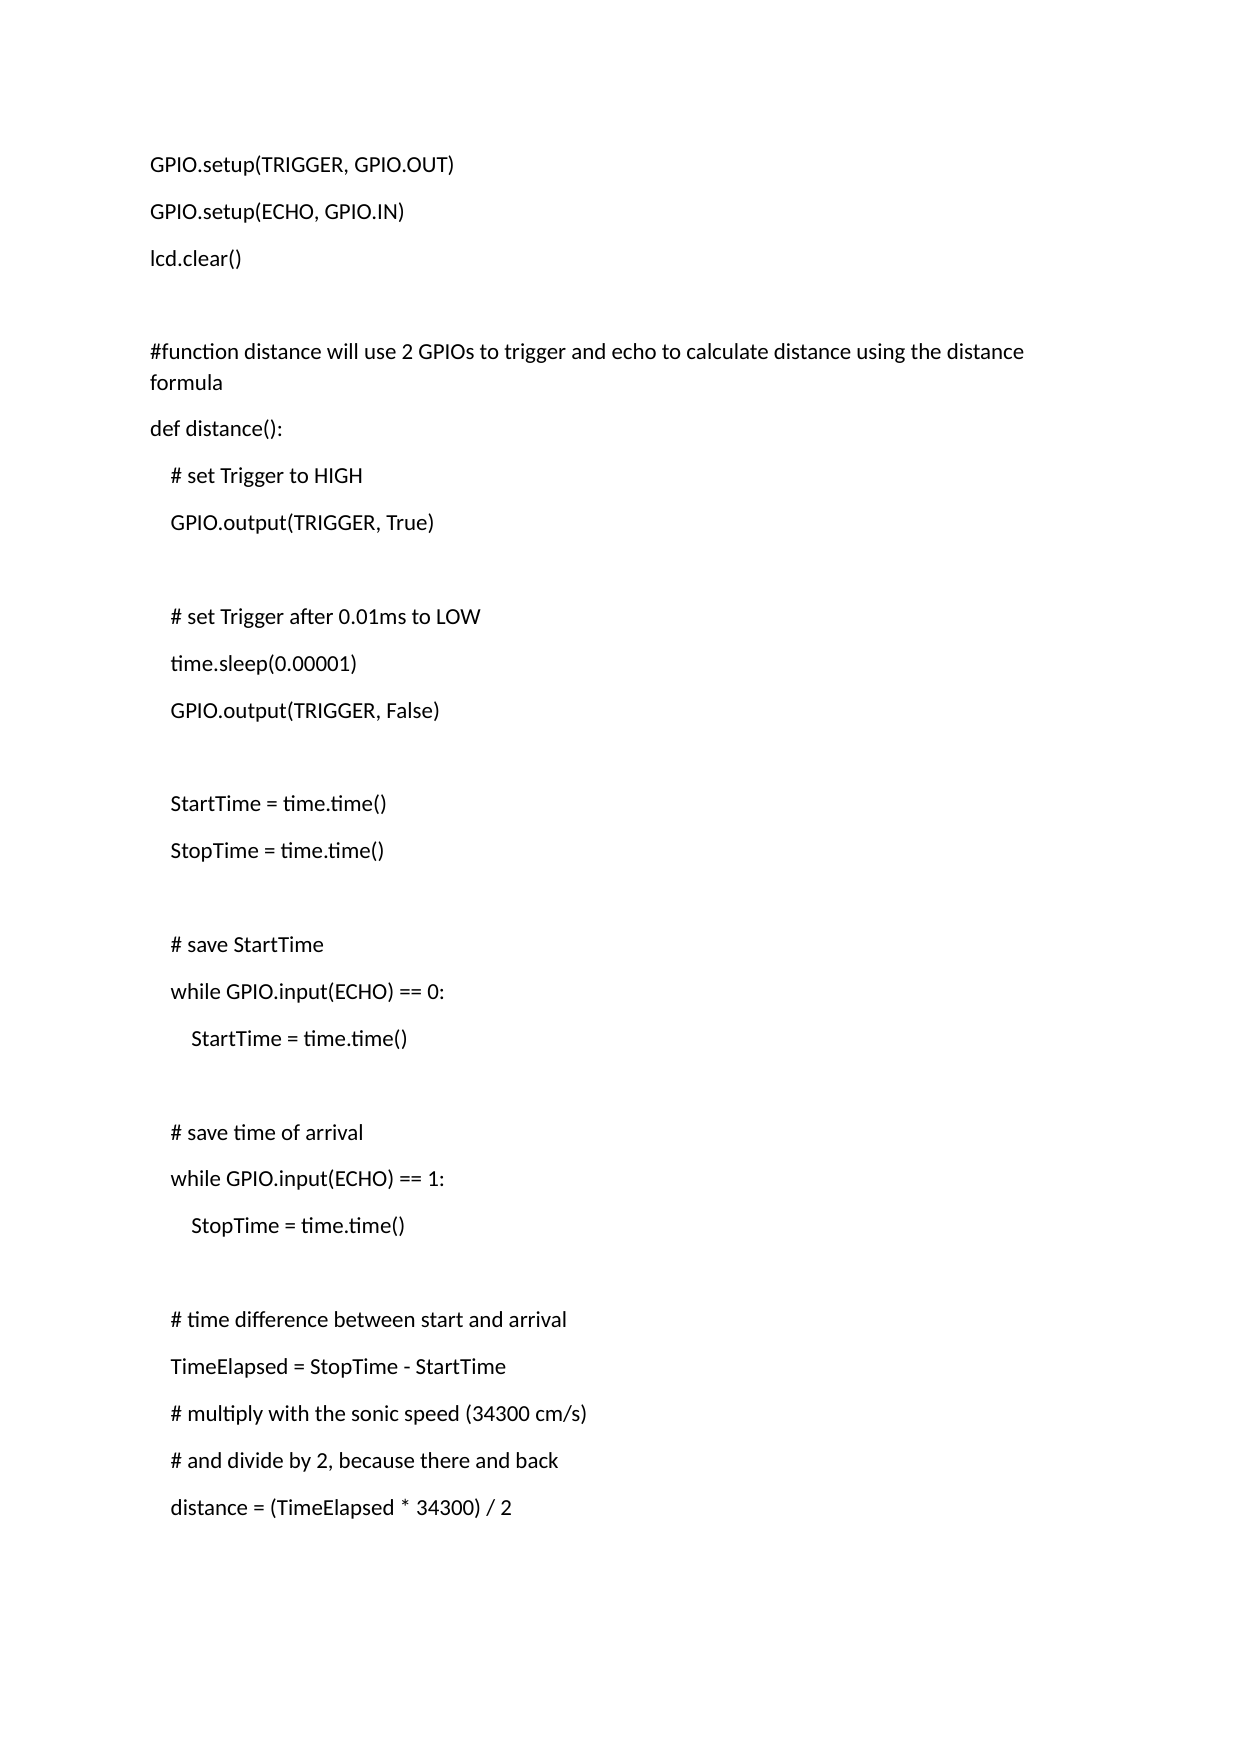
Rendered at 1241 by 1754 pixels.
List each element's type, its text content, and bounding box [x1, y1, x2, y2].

text lcd.clear() [150, 244, 1090, 272]
text #function distance will use 2 GPIOs to trigger and echo to calculate distance using the distance formula [150, 337, 1090, 396]
text TimeElapsed = StopTime - StartTime [150, 1352, 1090, 1380]
text def distance(): [150, 414, 1090, 443]
text StopTime = time.time() [150, 1211, 1090, 1239]
text # time difference between start and arrival [150, 1305, 1090, 1333]
text time.sleep(0.00001) [150, 649, 1090, 677]
text # set Trigger to HIGH [150, 461, 1090, 489]
text # save StartTime [150, 930, 1090, 958]
text # save time of arrival [150, 1118, 1090, 1146]
text while GPIO.input(ECHO) == 0: [150, 977, 1090, 1005]
text GPIO.setup(TRIGGER, GPIO.OUT) [150, 150, 1090, 178]
text StartTime = time.time() [150, 1024, 1090, 1052]
text while GPIO.input(ECHO) == 1: [150, 1164, 1090, 1193]
text # multiply with the sonic speed (34300 cm/s) [150, 1399, 1090, 1427]
text GPIO.output(TRIGGER, True) [150, 508, 1090, 536]
text StopTime = time.time() [150, 836, 1090, 864]
text # set Trigger after 0.01ms to LOW [150, 602, 1090, 630]
text distance = (TimeElapsed * 34300) / 2 [150, 1493, 1090, 1521]
text # and divide by 2, because there and back [150, 1446, 1090, 1474]
text StartTime = time.time() [150, 789, 1090, 818]
text GPIO.setup(ECHO, GPIO.IN) [150, 197, 1090, 225]
text GPIO.output(TRIGGER, False) [150, 696, 1090, 724]
